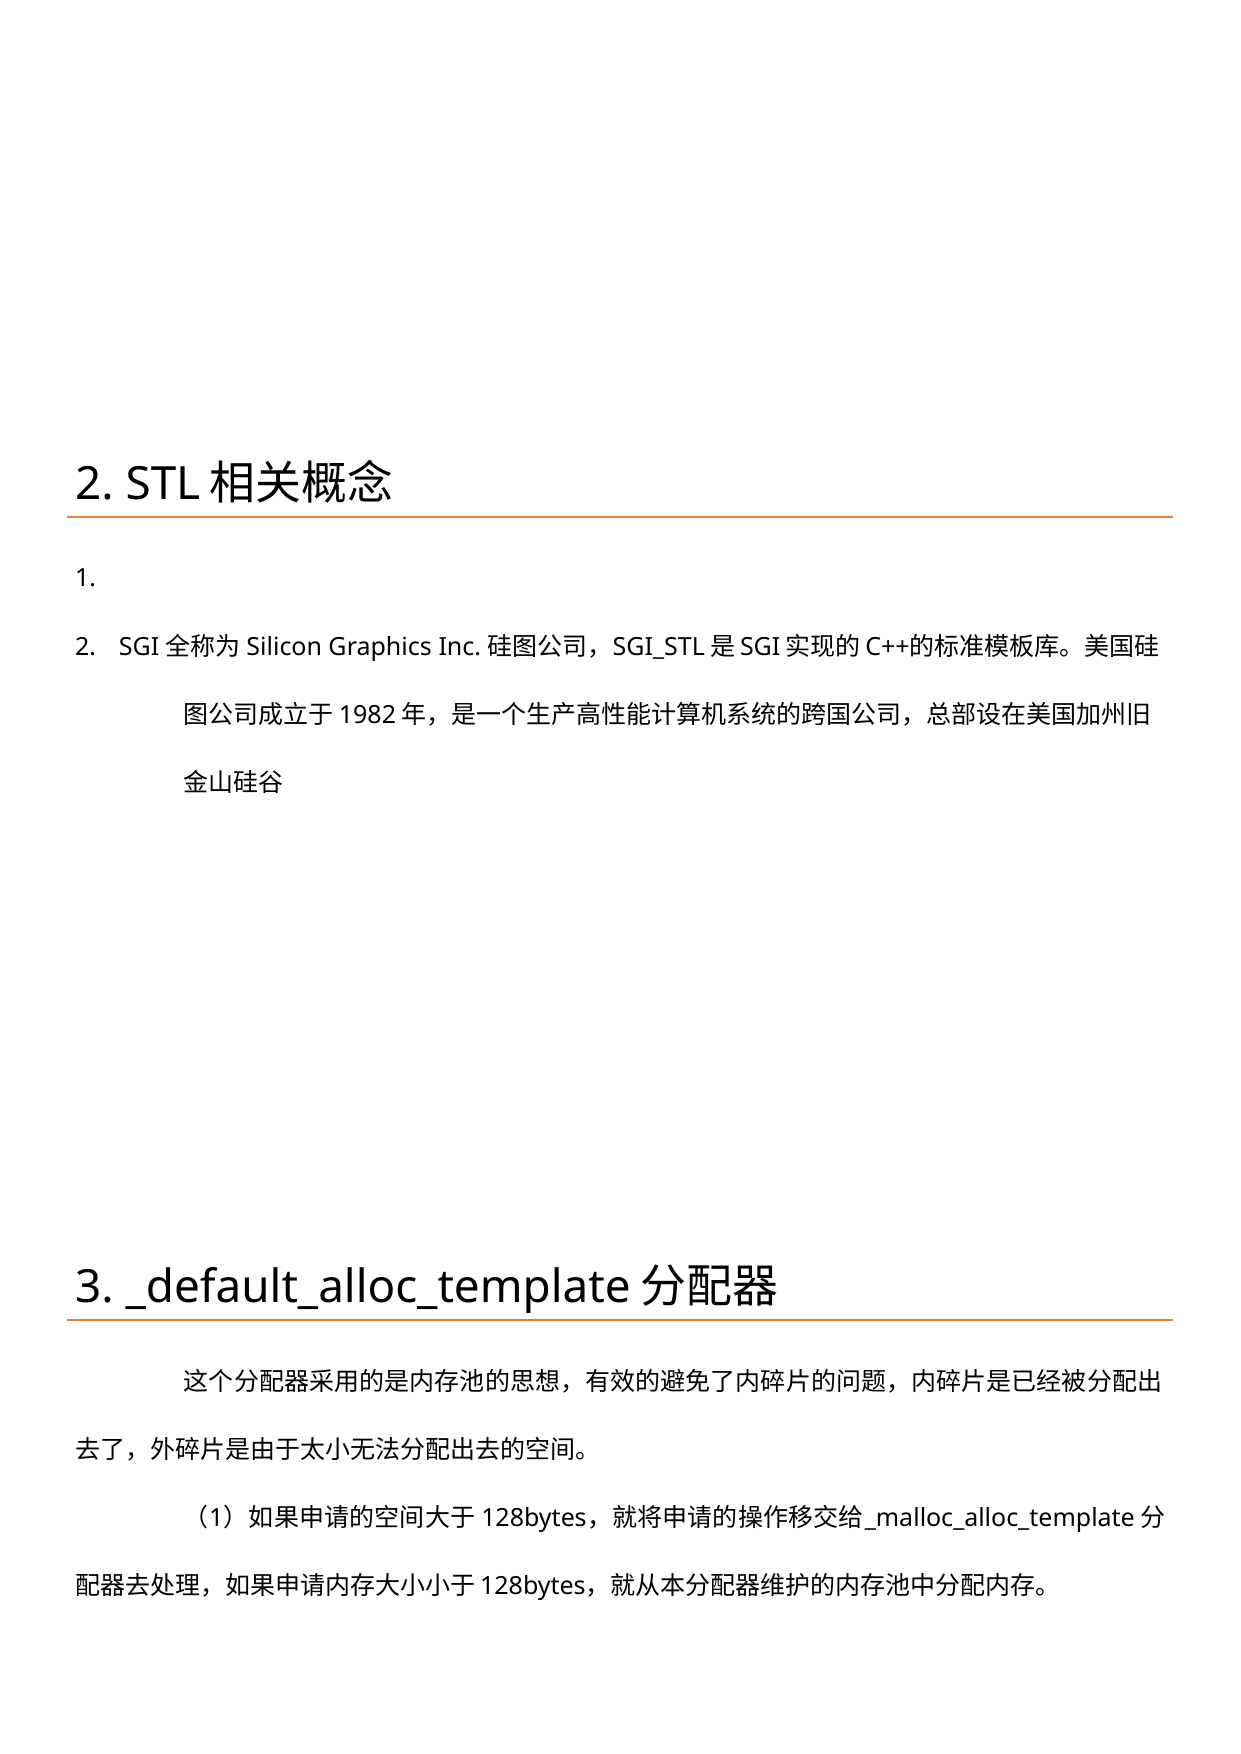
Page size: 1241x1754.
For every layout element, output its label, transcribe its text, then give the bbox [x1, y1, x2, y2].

text （1）如果申请的空间大于128bytes，就将申请的操作移交给_malloc_alloc_template分配器去处理，如果申请内存大小小于128bytes，就从本分配器维护的内存池中分配内存。 [75, 1482, 1165, 1618]
subtitle _default_alloc_template分配器 [67, 1247, 1173, 1319]
text 这个分配器采用的是内存池的思想，有效的避免了内碎片的问题，内碎片是已经被分配出去了，外碎片是由于太小无法分配出去的空间。 [75, 1346, 1165, 1482]
text SGI 全称为 Silicon Graphics Inc. 硅图公司，SGI_STL是SGI实现的C++的标准模板库。美国硅图公司成立于1982年，是一个生产高性能计算机系统的跨国公司，总部设在美国加州旧金山硅谷 [75, 611, 1165, 814]
subtitle STL相关概念 [67, 443, 1173, 516]
